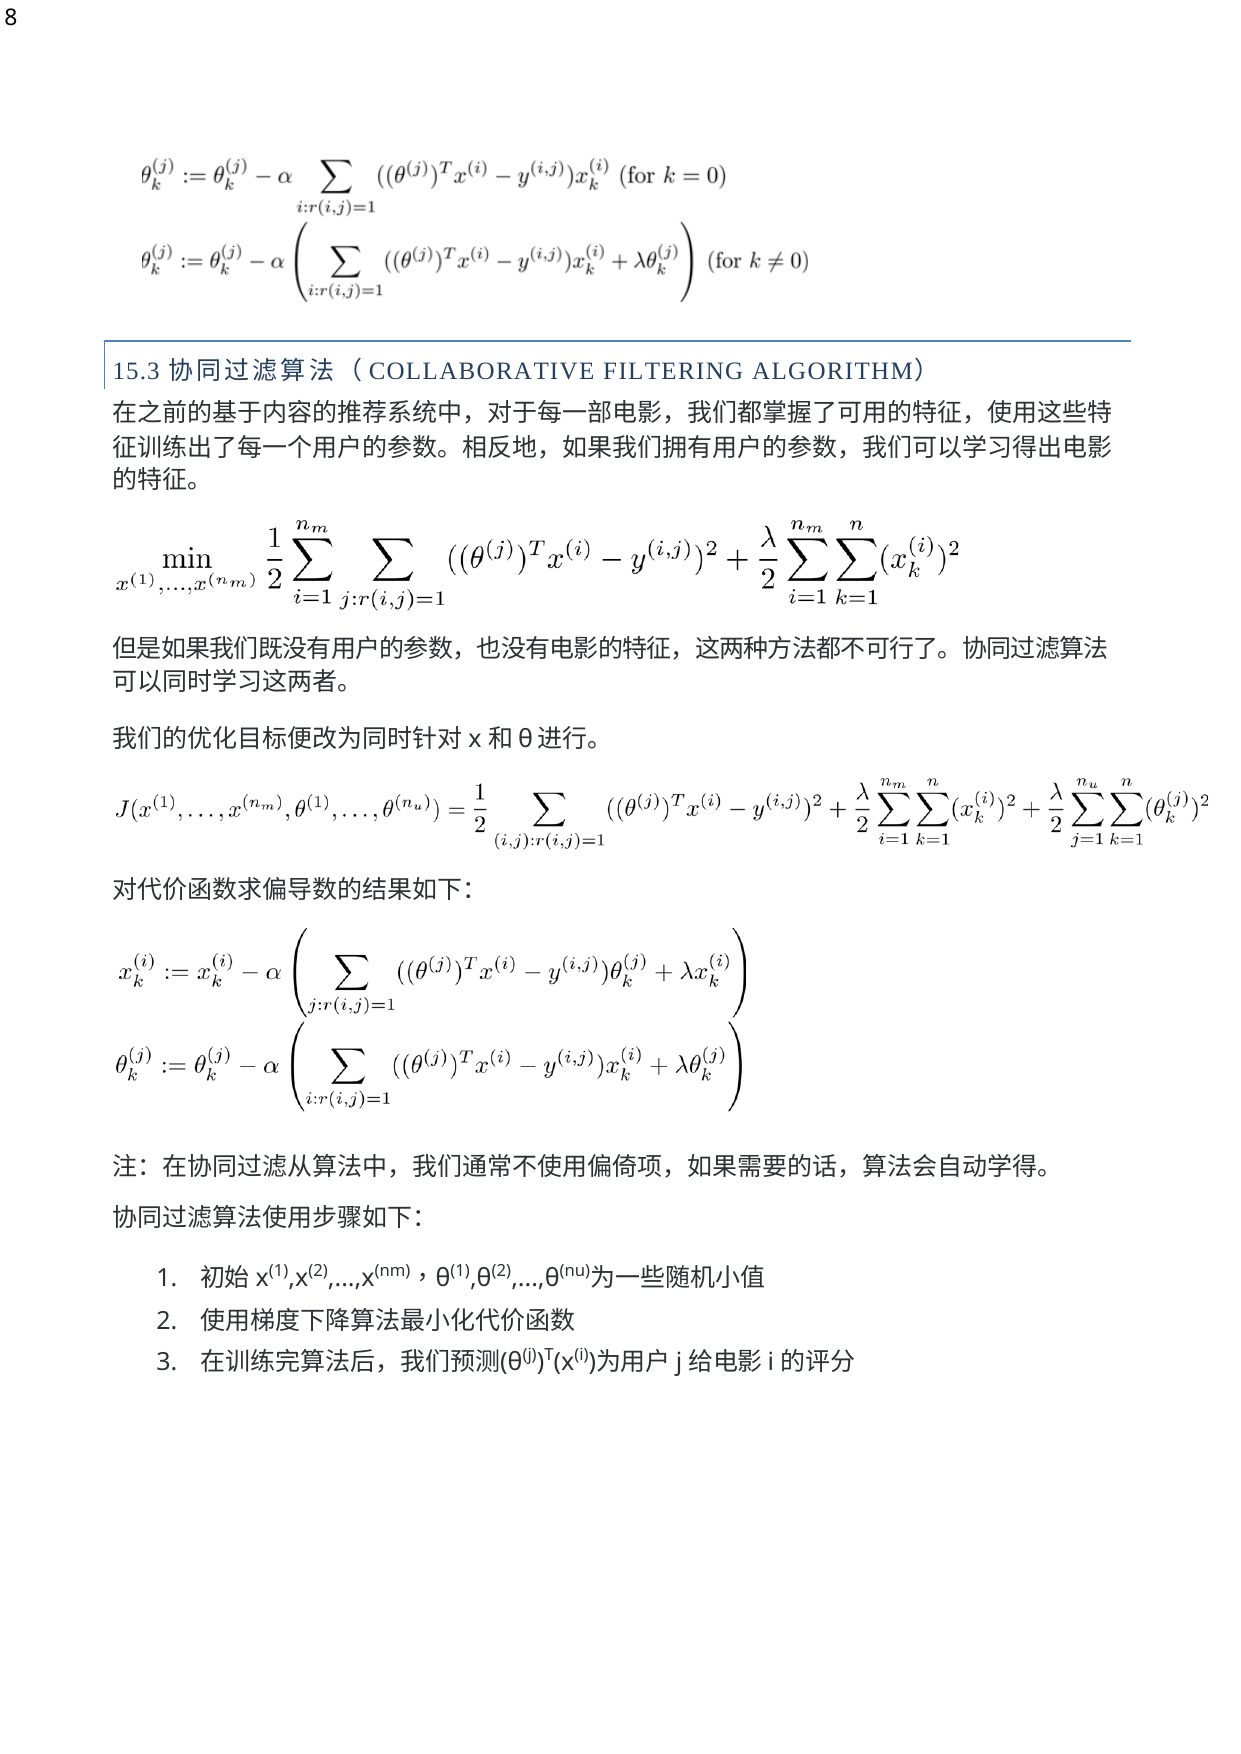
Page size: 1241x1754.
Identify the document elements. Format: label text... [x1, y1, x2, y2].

picture [142, 158, 808, 302]
list 使用梯度下降算法最小化代价函数 [156, 1300, 1230, 1336]
picture [116, 519, 959, 611]
text 征训练出了每一个用户的参数。相反地，如果我们拥有用户的参数，我们可以学习得出电影的特征。 [112, 429, 1113, 496]
picture [116, 777, 1209, 850]
picture [116, 927, 747, 1112]
text 在之前的基于内容的推荐系统中，对于每一部电影，我们都掌握了可用的特征，使用这些特 [112, 328, 1230, 429]
list 在训练完算法后，我们预测(θ(j))T(x(i))为用户 j 给电影 i 的评分 [156, 1341, 1230, 1377]
text 我们的优化目标便改为同时针对 x 和θ进行。 [112, 719, 1230, 755]
text 1. 初始 x(1),x(2),...,x(nm)，θ(1),θ(2),...,θ(nu)为一些随机小值 [156, 1249, 1230, 1296]
